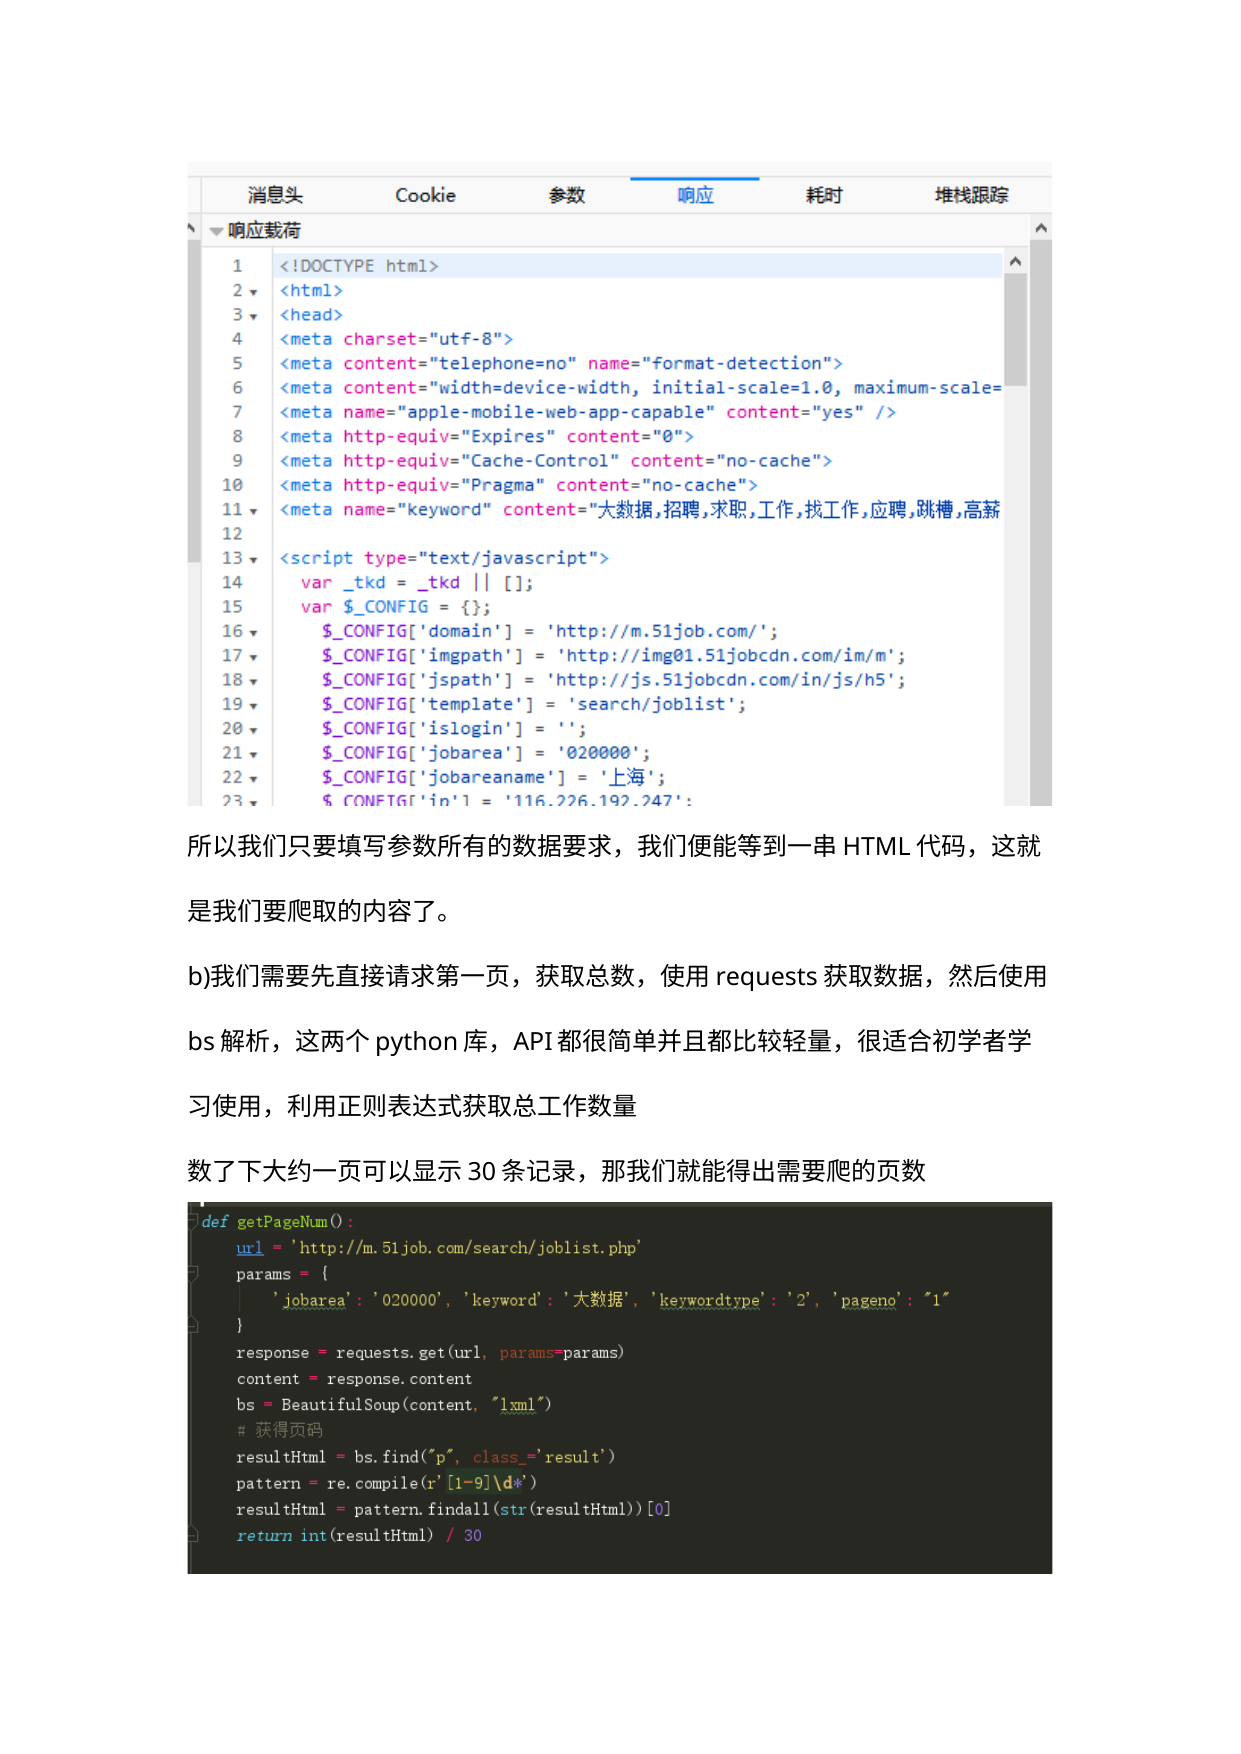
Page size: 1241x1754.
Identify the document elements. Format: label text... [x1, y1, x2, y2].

picture [187, 1202, 1053, 1574]
picture [187, 162, 1053, 806]
list 数了下大约一页可以显示30条记录，那我们就能得出需要爬的页数 [187, 1137, 1053, 1202]
list 所以我们只要填写参数所有的数据要求，我们便能等到一串HTML代码，这就是我们要爬取的内容了。 [187, 812, 1053, 942]
list b)我们需要先直接请求第一页，获取总数，使用requests获取数据，然后使用bs解析，这两个python库，API都很简单并且都比较轻量，很适合初学者学习使用，利用正则表达式获取总工作数量 [187, 942, 1053, 1137]
